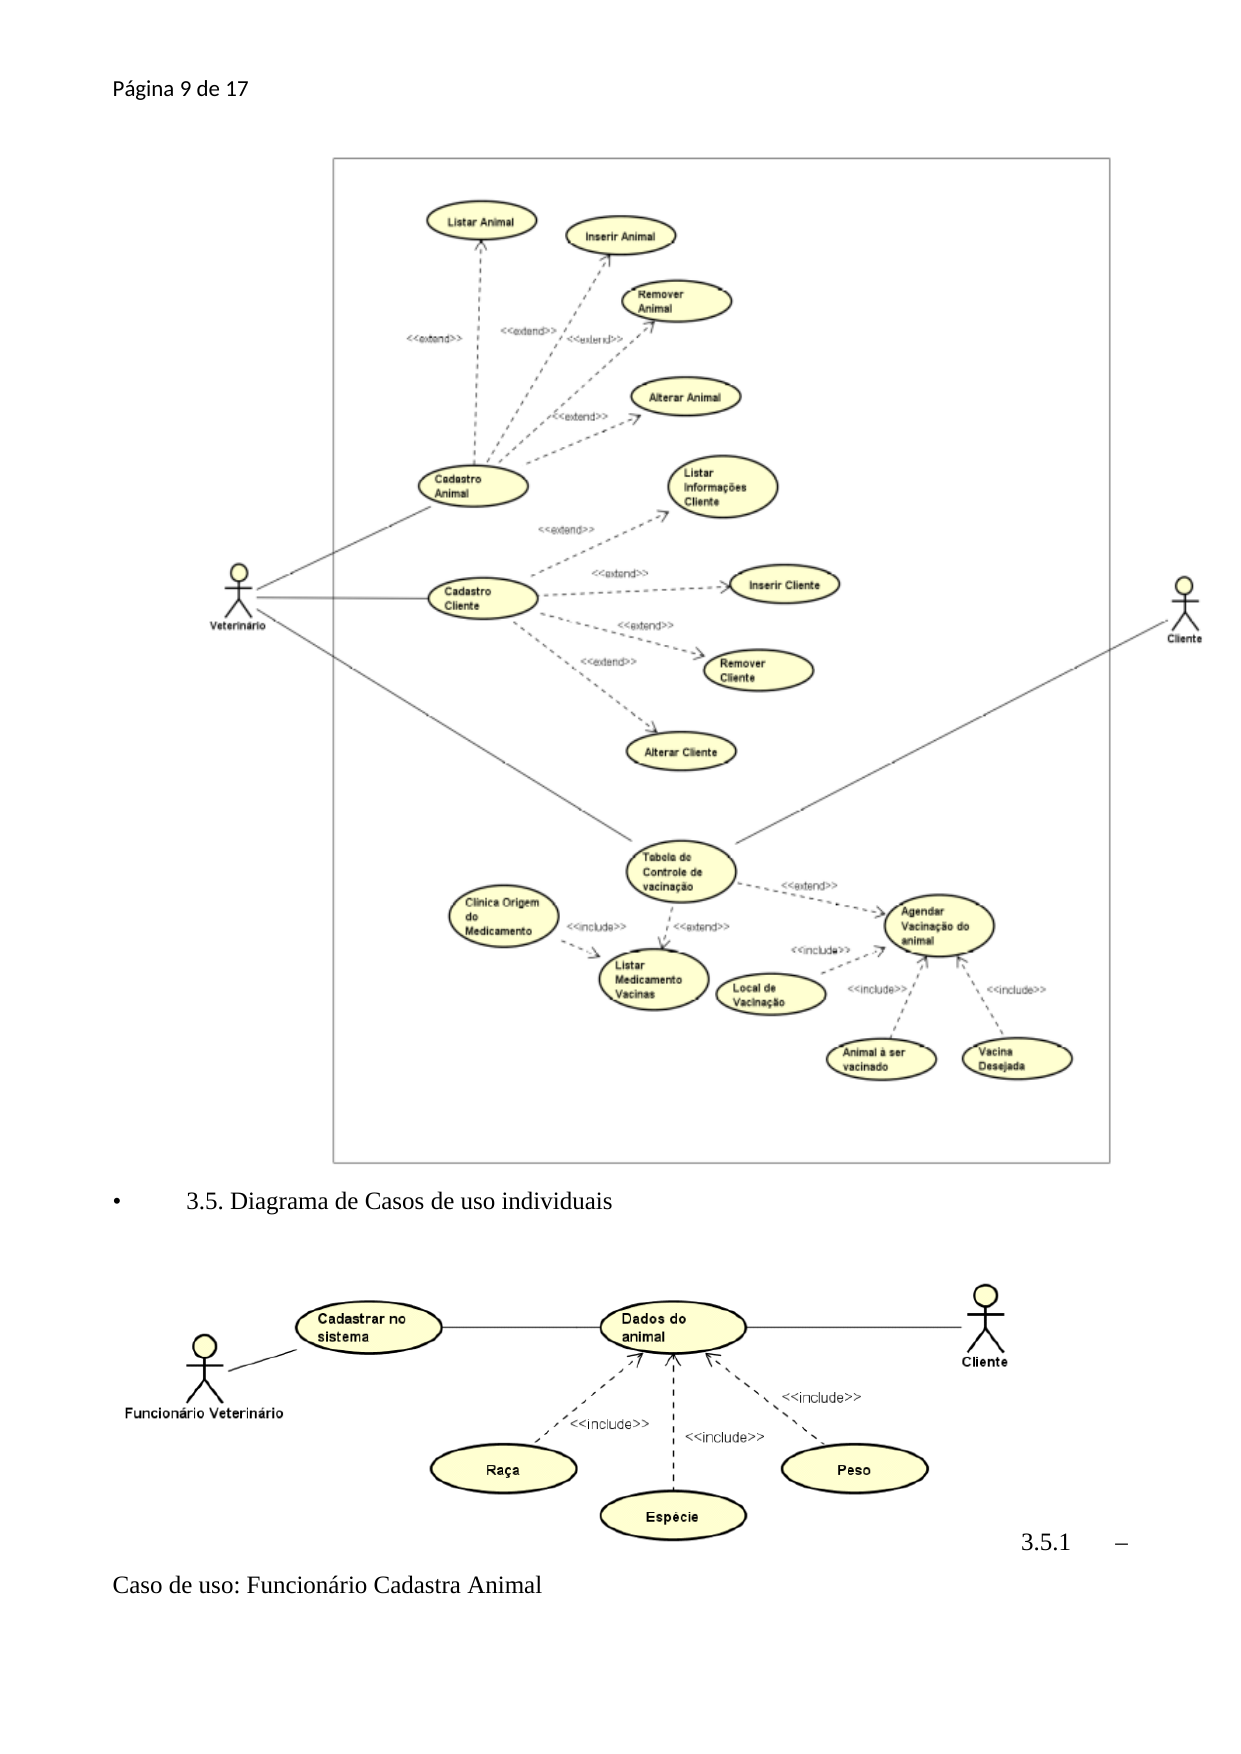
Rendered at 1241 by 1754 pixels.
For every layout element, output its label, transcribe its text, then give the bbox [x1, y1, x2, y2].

text 3.5.1 – Caso de uso: Funcionário Cadastra Animal [112, 1272, 1128, 1599]
list 3.5. Diagrama de Casos de uso individuais [112, 1186, 1128, 1215]
